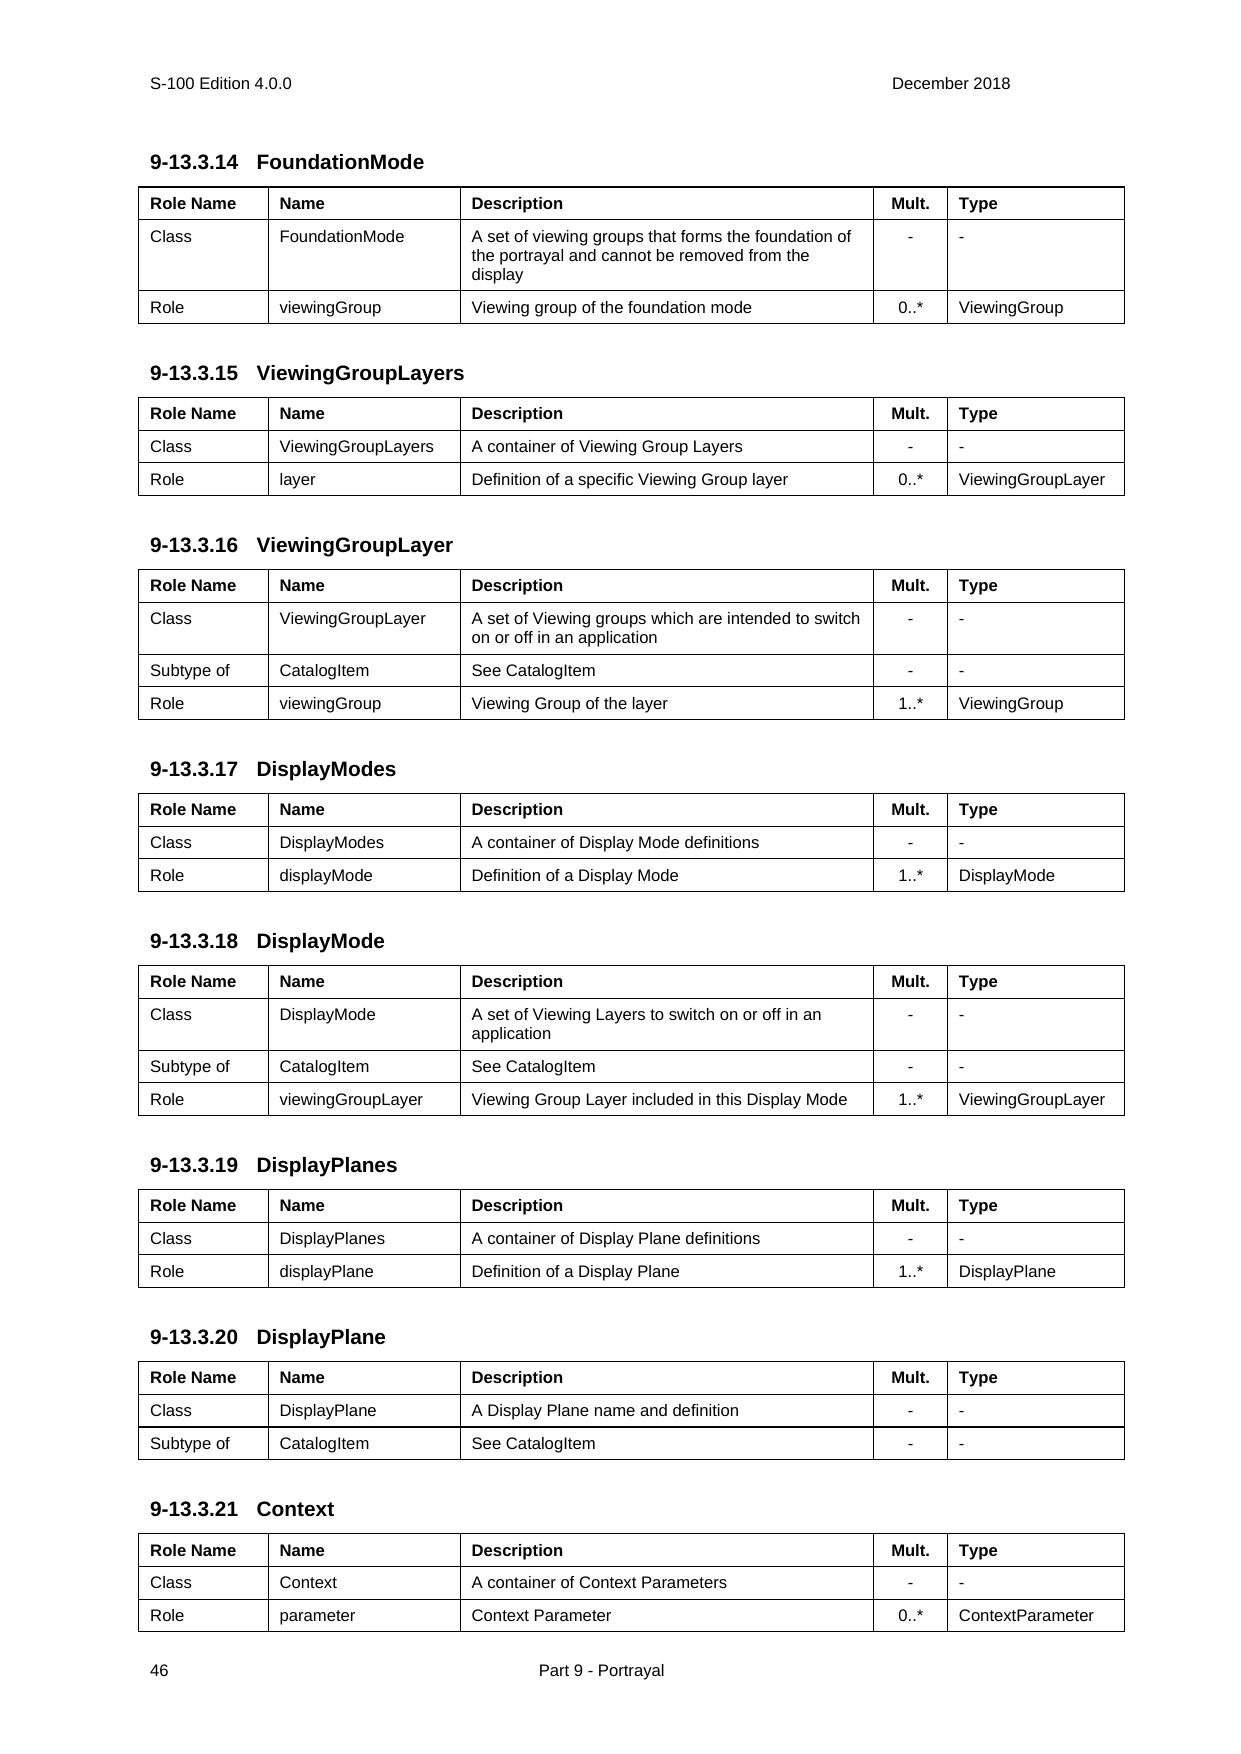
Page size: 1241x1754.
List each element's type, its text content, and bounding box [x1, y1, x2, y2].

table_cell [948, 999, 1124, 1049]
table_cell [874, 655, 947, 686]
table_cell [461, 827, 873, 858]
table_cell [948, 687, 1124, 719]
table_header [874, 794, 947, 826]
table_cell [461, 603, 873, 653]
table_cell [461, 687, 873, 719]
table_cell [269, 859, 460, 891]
subtitle DisplayPlane [150, 1324, 1053, 1348]
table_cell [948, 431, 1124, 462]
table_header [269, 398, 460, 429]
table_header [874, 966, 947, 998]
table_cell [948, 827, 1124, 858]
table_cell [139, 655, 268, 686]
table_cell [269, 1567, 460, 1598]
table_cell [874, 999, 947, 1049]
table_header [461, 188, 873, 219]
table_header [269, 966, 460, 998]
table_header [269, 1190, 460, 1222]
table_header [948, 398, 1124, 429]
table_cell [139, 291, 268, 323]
subtitle DisplayMode [150, 928, 1053, 952]
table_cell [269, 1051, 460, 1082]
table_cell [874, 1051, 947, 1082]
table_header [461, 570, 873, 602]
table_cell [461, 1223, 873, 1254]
subtitle ViewingGroupLayer [150, 532, 1053, 556]
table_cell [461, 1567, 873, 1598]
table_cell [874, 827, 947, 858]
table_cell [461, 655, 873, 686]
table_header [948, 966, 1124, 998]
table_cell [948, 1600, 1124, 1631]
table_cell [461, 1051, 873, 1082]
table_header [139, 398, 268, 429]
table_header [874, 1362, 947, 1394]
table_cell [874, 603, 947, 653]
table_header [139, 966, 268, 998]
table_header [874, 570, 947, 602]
subtitle FoundationMode [150, 150, 1053, 174]
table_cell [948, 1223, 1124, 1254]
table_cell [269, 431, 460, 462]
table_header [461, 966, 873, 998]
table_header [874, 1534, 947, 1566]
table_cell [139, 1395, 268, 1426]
subtitle ViewingGroupLayers [150, 360, 1053, 384]
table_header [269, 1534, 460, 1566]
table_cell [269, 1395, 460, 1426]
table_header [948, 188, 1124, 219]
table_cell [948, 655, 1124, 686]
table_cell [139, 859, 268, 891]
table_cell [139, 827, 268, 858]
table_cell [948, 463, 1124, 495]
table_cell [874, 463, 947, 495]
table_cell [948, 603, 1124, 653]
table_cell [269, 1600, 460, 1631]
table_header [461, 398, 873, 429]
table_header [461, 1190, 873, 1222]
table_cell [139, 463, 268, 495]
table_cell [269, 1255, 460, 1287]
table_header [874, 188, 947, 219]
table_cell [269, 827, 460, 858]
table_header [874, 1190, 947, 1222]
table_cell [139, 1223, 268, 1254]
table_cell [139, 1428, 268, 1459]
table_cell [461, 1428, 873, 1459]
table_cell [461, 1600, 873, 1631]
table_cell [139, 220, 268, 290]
subtitle Context [150, 1497, 1053, 1521]
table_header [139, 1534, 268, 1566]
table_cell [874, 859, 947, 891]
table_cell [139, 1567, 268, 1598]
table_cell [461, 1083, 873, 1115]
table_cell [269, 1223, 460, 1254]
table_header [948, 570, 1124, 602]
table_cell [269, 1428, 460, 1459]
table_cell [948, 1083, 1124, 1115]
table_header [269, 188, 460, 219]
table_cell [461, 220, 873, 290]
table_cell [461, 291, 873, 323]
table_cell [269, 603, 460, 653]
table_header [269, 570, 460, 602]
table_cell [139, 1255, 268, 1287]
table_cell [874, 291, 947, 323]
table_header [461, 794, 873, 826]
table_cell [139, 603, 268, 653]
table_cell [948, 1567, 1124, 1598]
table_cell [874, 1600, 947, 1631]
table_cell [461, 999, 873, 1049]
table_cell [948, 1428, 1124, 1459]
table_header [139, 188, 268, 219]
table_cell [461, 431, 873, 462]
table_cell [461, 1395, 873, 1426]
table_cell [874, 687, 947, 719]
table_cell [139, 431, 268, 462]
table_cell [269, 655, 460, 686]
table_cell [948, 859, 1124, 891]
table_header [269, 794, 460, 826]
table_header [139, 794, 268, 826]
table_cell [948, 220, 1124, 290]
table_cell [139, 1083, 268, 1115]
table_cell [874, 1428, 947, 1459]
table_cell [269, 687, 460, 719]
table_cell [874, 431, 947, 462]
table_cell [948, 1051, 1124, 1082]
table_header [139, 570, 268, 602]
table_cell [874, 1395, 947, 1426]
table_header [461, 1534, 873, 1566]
subtitle DisplayModes [150, 756, 1053, 780]
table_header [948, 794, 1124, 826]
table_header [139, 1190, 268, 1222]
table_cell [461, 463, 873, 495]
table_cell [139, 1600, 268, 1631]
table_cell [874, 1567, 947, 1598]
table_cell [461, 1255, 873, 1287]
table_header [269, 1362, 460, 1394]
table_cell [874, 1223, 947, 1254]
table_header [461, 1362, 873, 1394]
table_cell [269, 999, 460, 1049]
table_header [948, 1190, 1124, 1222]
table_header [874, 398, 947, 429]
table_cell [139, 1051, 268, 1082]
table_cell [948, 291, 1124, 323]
subtitle DisplayPlanes [150, 1152, 1053, 1176]
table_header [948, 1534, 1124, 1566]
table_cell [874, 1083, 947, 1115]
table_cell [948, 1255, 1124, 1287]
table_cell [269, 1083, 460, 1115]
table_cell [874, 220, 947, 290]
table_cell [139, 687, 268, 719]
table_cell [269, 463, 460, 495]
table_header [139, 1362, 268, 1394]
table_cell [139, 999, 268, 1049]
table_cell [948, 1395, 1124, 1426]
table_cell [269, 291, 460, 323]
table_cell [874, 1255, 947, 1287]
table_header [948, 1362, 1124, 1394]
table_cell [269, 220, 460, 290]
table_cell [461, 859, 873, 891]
